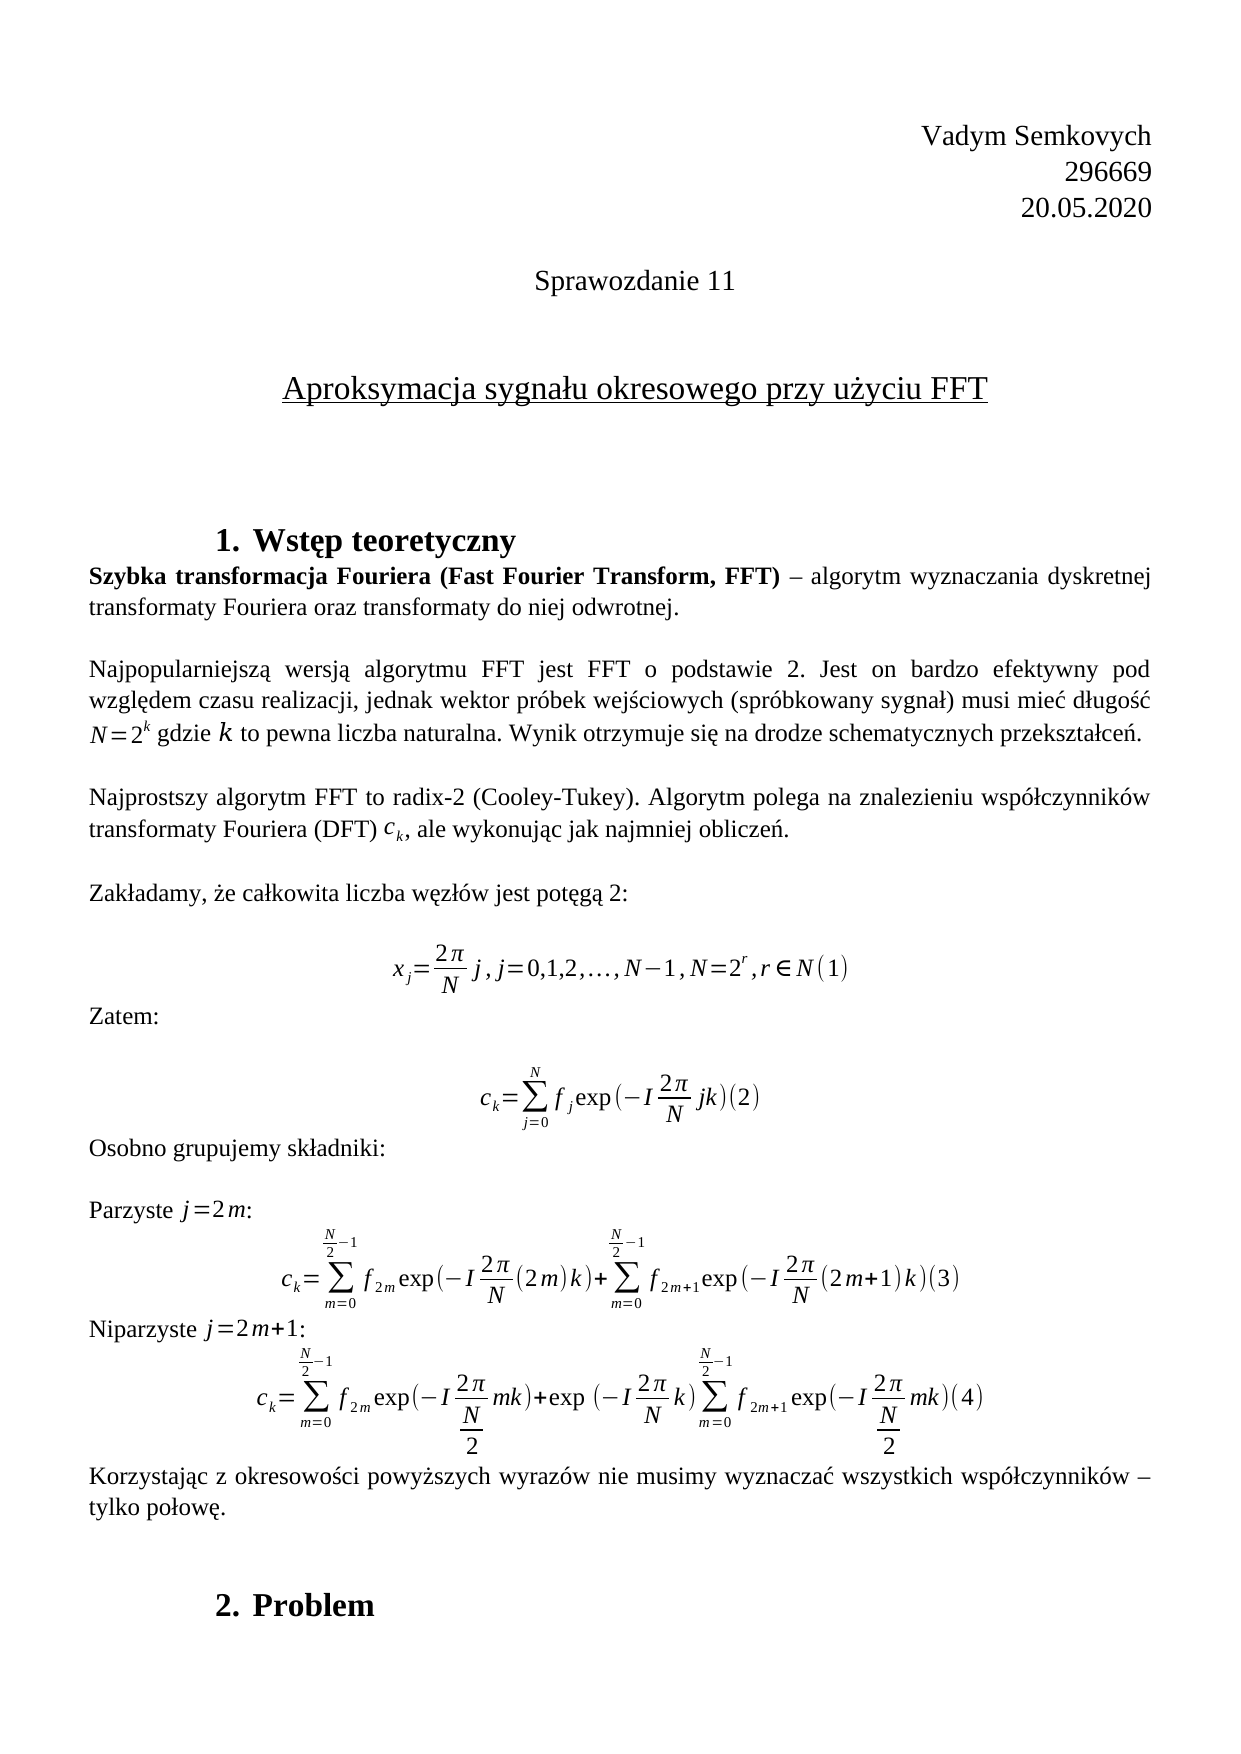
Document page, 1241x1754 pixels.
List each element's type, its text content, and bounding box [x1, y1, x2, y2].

text Sprawozdanie 11 [118, 263, 1152, 296]
text Aproksymacja sygnału okresowego przy użyciu FFT [118, 368, 1152, 407]
list Osobno grupujemy składniki: [89, 1133, 1152, 1161]
list Najprostszy algorytm FFT to radix-2 (Cooley-Tukey). Algorytm polega na znalezieniu współczynników transformaty Fouriera (DFT) , ale wykonując jak najmniej obliczeń. [89, 782, 1152, 844]
list Korzystając z okresowości powyższych wyrazów nie musimy wyznaczać wszystkich współczynników – tylko połowę. [89, 1461, 1152, 1521]
text 296669 [177, 154, 1152, 188]
list Zatem: [89, 1001, 1152, 1030]
list Zakładamy, że całkowita liczba węzłów jest potęgą 2: [89, 878, 1152, 907]
text 20.05.2020 [175, 190, 1152, 224]
text Vadym Semkovych [175, 118, 1152, 152]
list Problem [215, 1586, 1152, 1624]
list Niparzyste : [89, 1314, 1152, 1343]
list Wstęp teoretyczny [215, 520, 1152, 558]
list Parzyste : [89, 1195, 1152, 1223]
list Szybka transformacja Fouriera (Fast Fourier Transform, FFT) – algorytm wyznaczania dyskretnej transformaty Fouriera oraz transformaty do niej odwrotnej. [89, 561, 1152, 621]
list Najpopularniejszą wersją algorytmu FFT jest FFT o podstawie 2. Jest on bardzo efektywny pod względem czasu realizacji, jednak wektor próbek wejściowych (spróbkowany sygnał) musi mieć długość gdzie 𝑘 to pewna liczba naturalna. Wynik otrzymuje się na drodze schematycznych przekształceń. [89, 654, 1152, 749]
